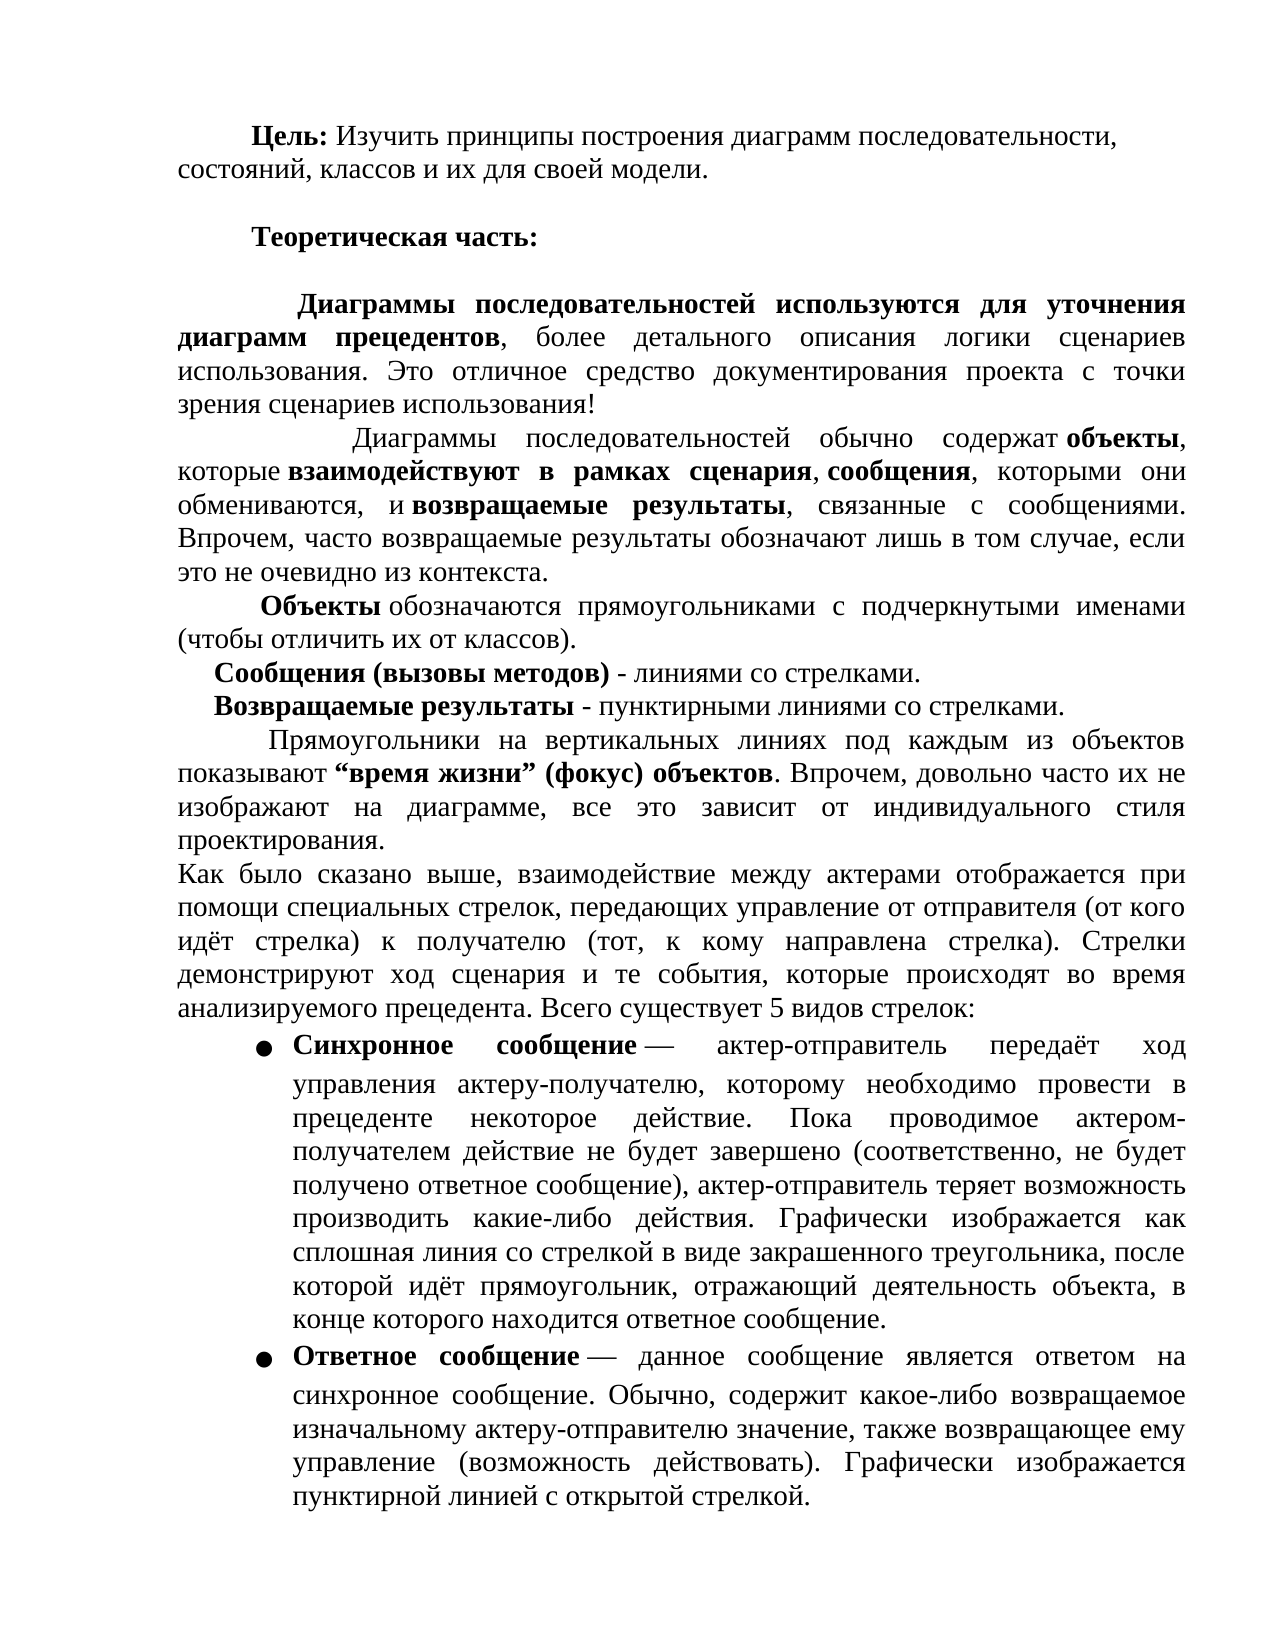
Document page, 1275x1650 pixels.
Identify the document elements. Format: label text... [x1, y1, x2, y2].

list Синхронное сообщение — актер-отправитель передаёт ход управления актеру-получателю, которому необходимо провести в прецеденте некоторое действие. Пока проводимое актером-получателем действие не будет завершено (соответственно, не будет получено ответное сообщение), актер-отправитель теряет возможность производить какие-либо действия. Графически изображается как сплошная линия со стрелкой в виде закрашенного треугольника, после которой идёт прямоугольник, отражающий деятельность объекта, в конце которого находится ответное сообщение. [255, 1024, 1186, 1335]
text Теоретическая часть: [177, 219, 1186, 252]
text Объекты обозначаются прямоугольниками с подчеркнутыми именами (чтобы отличить их от классов). [177, 588, 1186, 655]
text Цель: Изучить принципы построения диаграмм последовательности, состояний, классов и их для своей модели. [177, 118, 1186, 185]
text Диаграммы последовательностей обычно содержат объекты, которые взаимодействуют в рамках сценария, сообщения, которыми они обмениваются, и возвращаемые результаты, связанные с сообщениями. Впрочем, часто возвращаемые результаты обозначают лишь в том случае, если это не очевидно из контекста. [177, 420, 1186, 588]
text Диаграммы последовательностей используются для уточнения диаграмм прецедентов, более детального описания логики сценариев использования. Это отличное средство документирования проекта с точки зрения сценариев использования! [177, 286, 1186, 420]
text Как было сказано выше, взаимодействие между актерами отображается при помощи специальных стрелок, передающих управление от отправителя (от кого идёт стрелка) к получателю (тот, к кому направлена стрелка). Стрелки демонстрируют ход сценария и те события, которые происходят во время анализируемого прецедента. Всего существует 5 видов стрелок: [177, 856, 1186, 1024]
text Сообщения (вызовы методов) - линиями со стрелками. [177, 655, 1186, 688]
text Возвращаемые результаты - пунктирными линиями со стрелками. [177, 688, 1186, 722]
list Ответное cообщение — данное сообщение является ответом на синхронное сообщение. Обычно, содержит какое-либо возвращаемое изначальному актеру-отправителю значение, также возвращающее ему управление (возможность действовать). Графически изображается пунктирной линией с открытой стрелкой. [255, 1335, 1186, 1512]
text Прямоугольники на вертикальных линиях под каждым из объектов показывают “время жизни” (фокус) объектов. Впрочем, довольно часто их не изображают на диаграмме, все это зависит от индивидуального стиля проектирования. [177, 722, 1186, 856]
